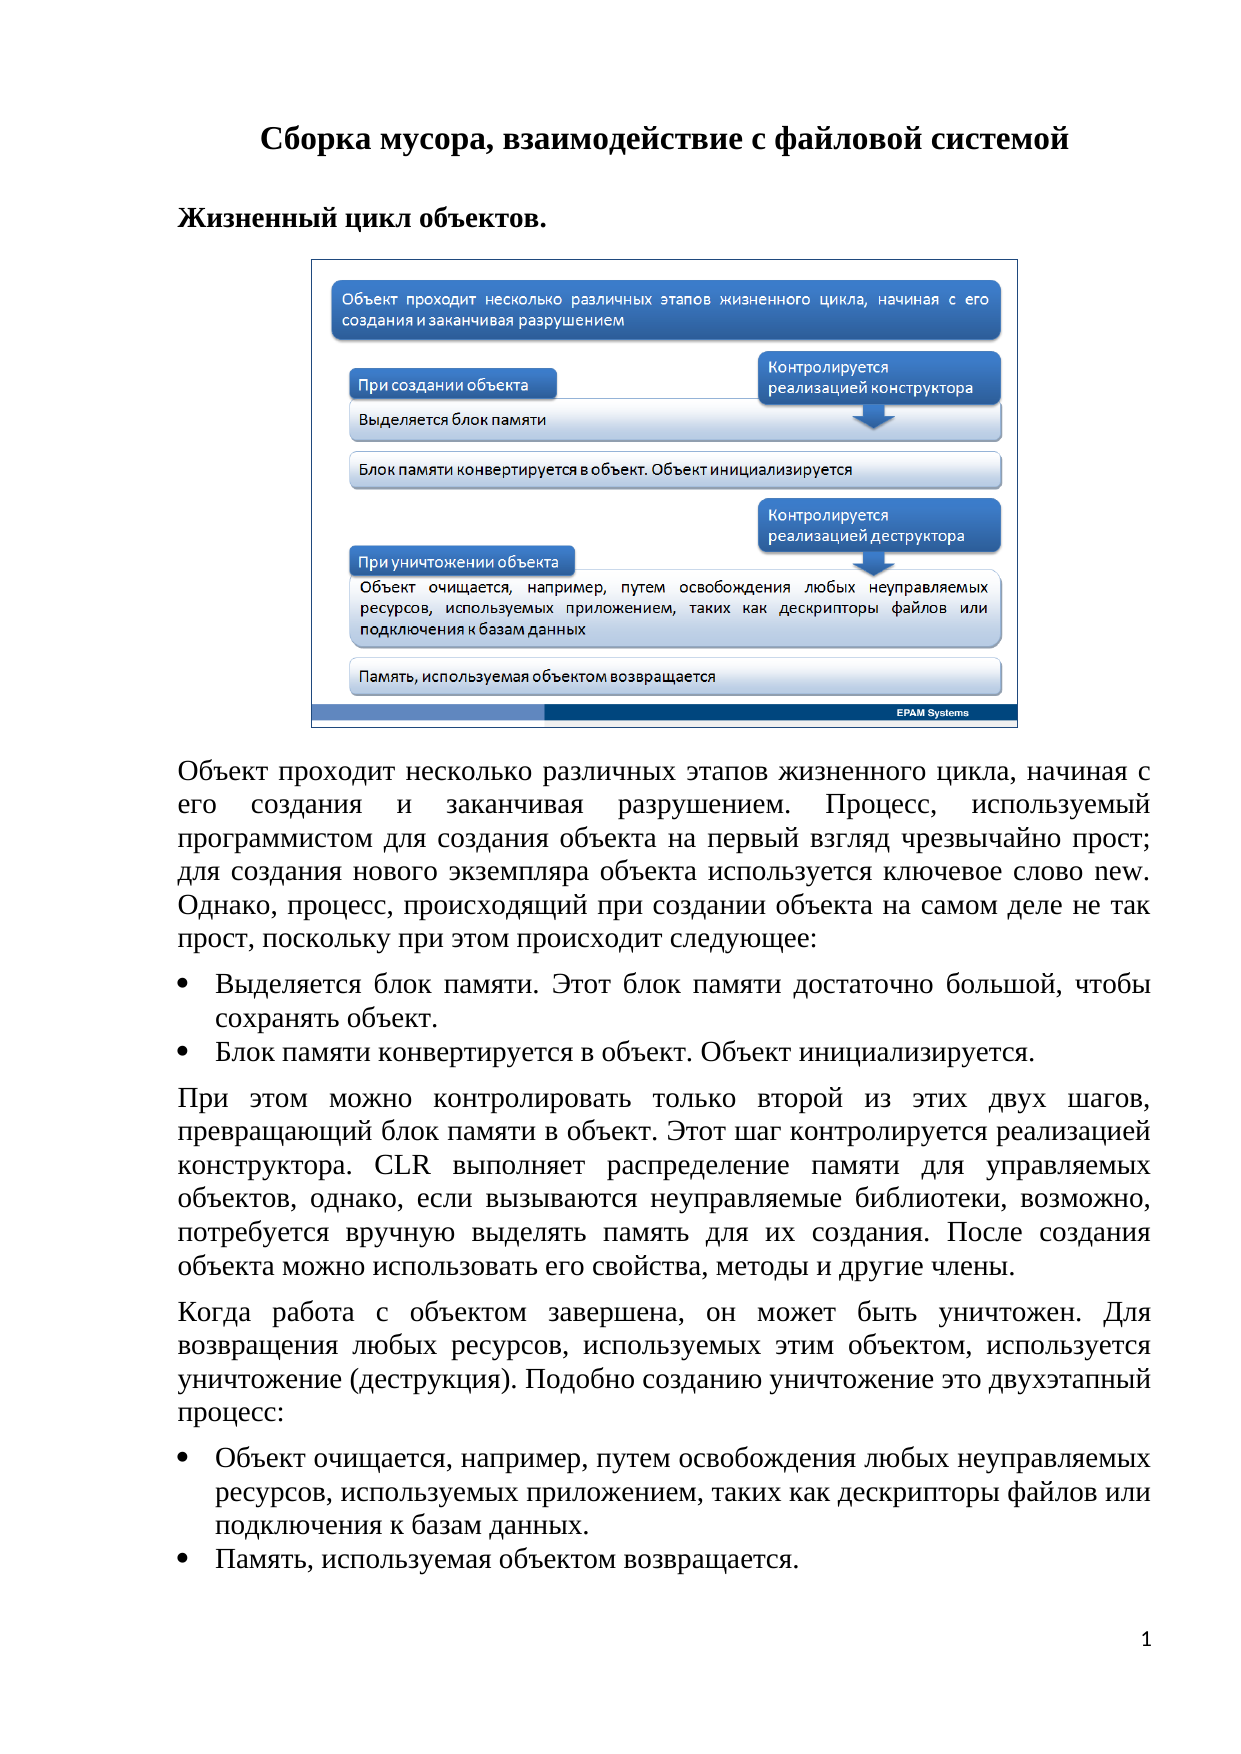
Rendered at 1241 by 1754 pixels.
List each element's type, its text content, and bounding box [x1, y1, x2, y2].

text При этом можно контролировать только второй из этих двух шагов, превращающий блок памяти в объект. Этот шаг контролируется реализацией конструктора. CLR выполняет распределение памяти для управляемых объектов, однако, если вызываются неуправляемые библиотеки, возможно, потребуется вручную выделять память для их создания. После создания объекта можно использовать его свойства, методы и другие члены. [177, 1080, 1152, 1281]
text Жизненный цикл объектов. [177, 200, 1152, 233]
list Блок памяти конвертируется в объект. Объект инициализируется. [177, 1034, 1152, 1067]
picture [312, 260, 1017, 727]
list Память, используемая объектом возвращается. [177, 1541, 1152, 1575]
list Выделяется блок памяти. Этот блок памяти достаточно большой, чтобы сохранять объект. [177, 967, 1152, 1034]
text Объект проходит несколько различных этапов жизненного цикла, начиная с его создания и заканчивая разрушением. Процесс, используемый программистом для создания объекта на первый взгляд чрезвычайно прост; для создания нового экземпляра объекта используется ключевое слово new. Однако, процесс, происходящий при создании объекта на самом деле не так прост, поскольку при этом происходит следующее: [177, 753, 1152, 954]
list Объект очищается, например, путем освобождения любых неуправляемых ресурсов, используемых приложением, таких как дескрипторы файлов или подключения к базам данных. [177, 1440, 1152, 1541]
text Сборка мусора, взаимодействие с файловой системой [177, 118, 1152, 156]
text Когда работа с объектом завершена, он может быть уничтожен. Для возвращения любых ресурсов, используемых этим объектом, используется уничтожение (деструкция). Подобно созданию уничтожение это двухэтапный процесс: [177, 1294, 1152, 1428]
